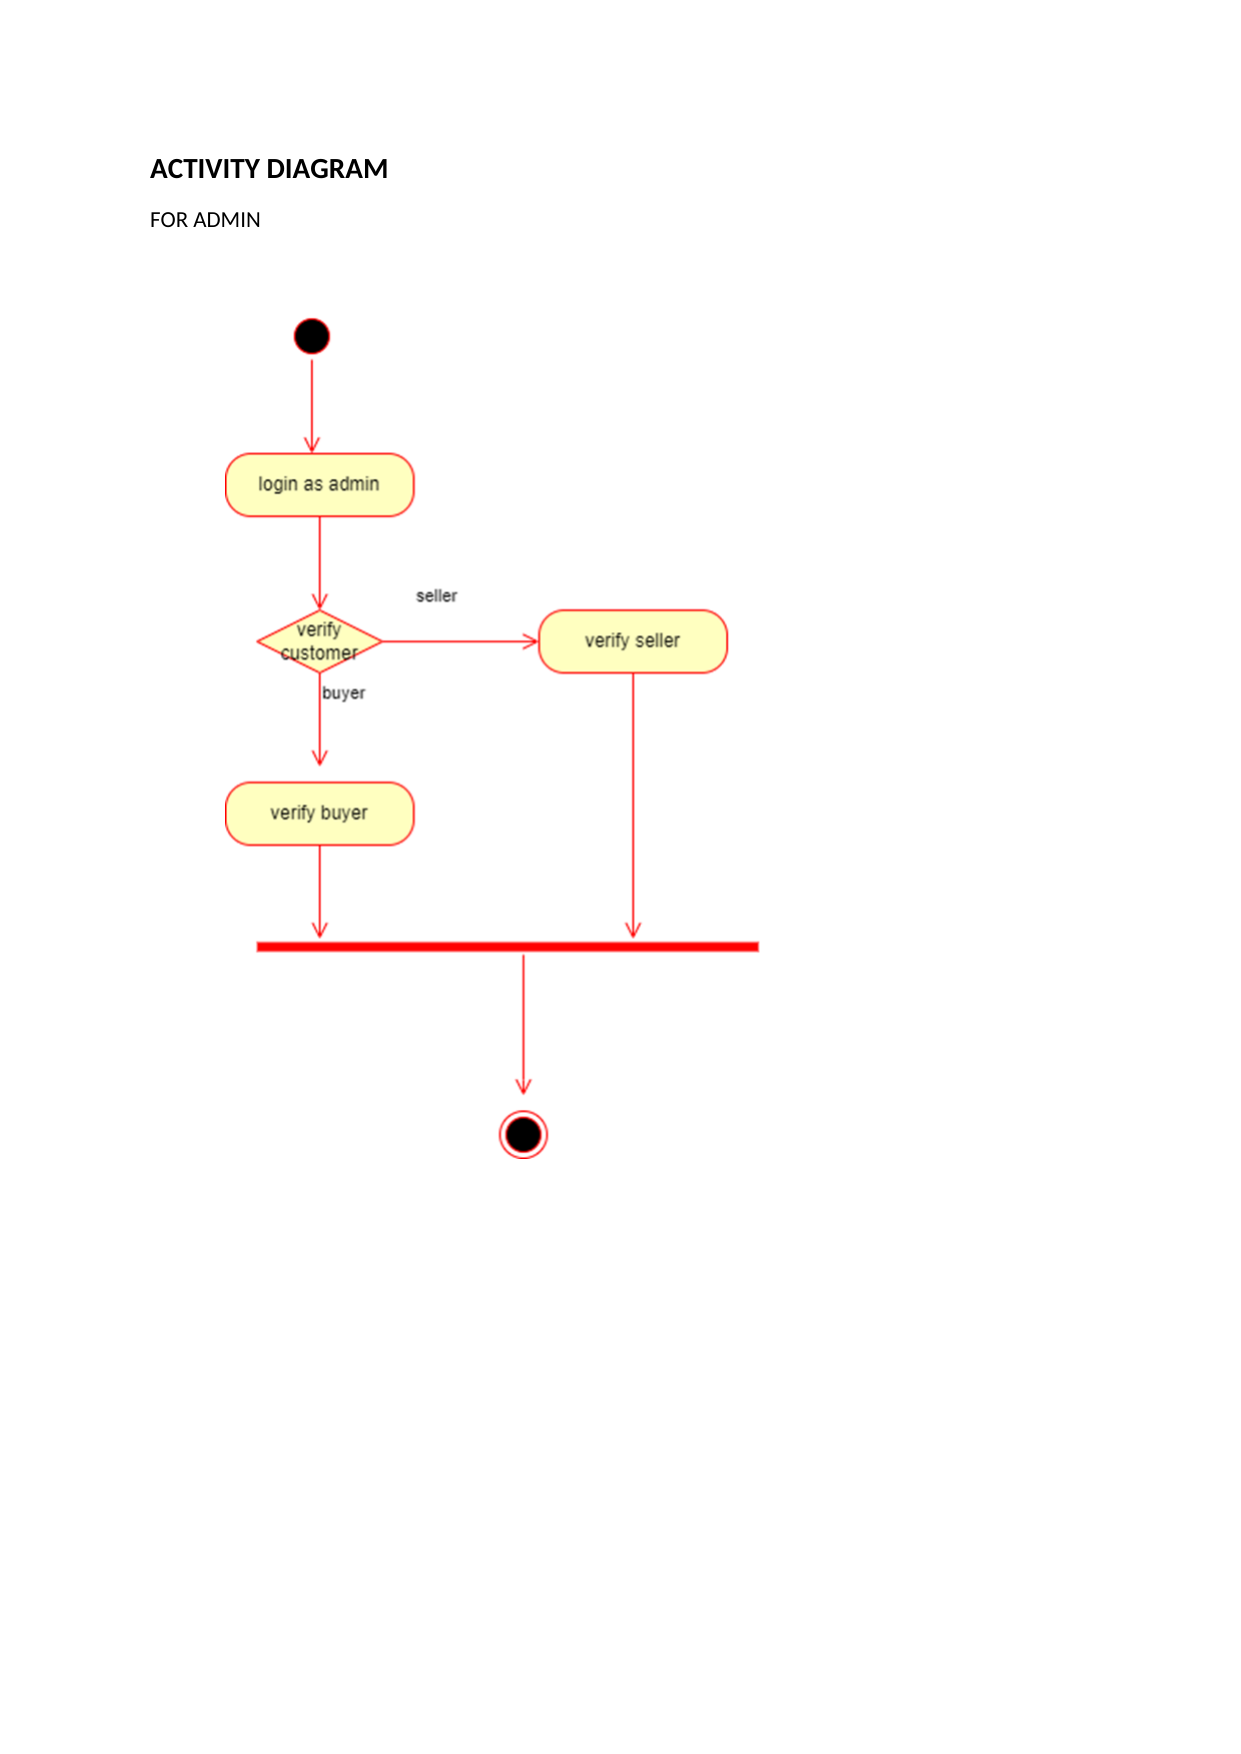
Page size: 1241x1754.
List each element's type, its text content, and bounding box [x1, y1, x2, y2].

text ACTIVITY DIAGRAM [150, 150, 1090, 186]
text FOR ADMIN [150, 205, 1090, 233]
picture [225, 312, 763, 1159]
